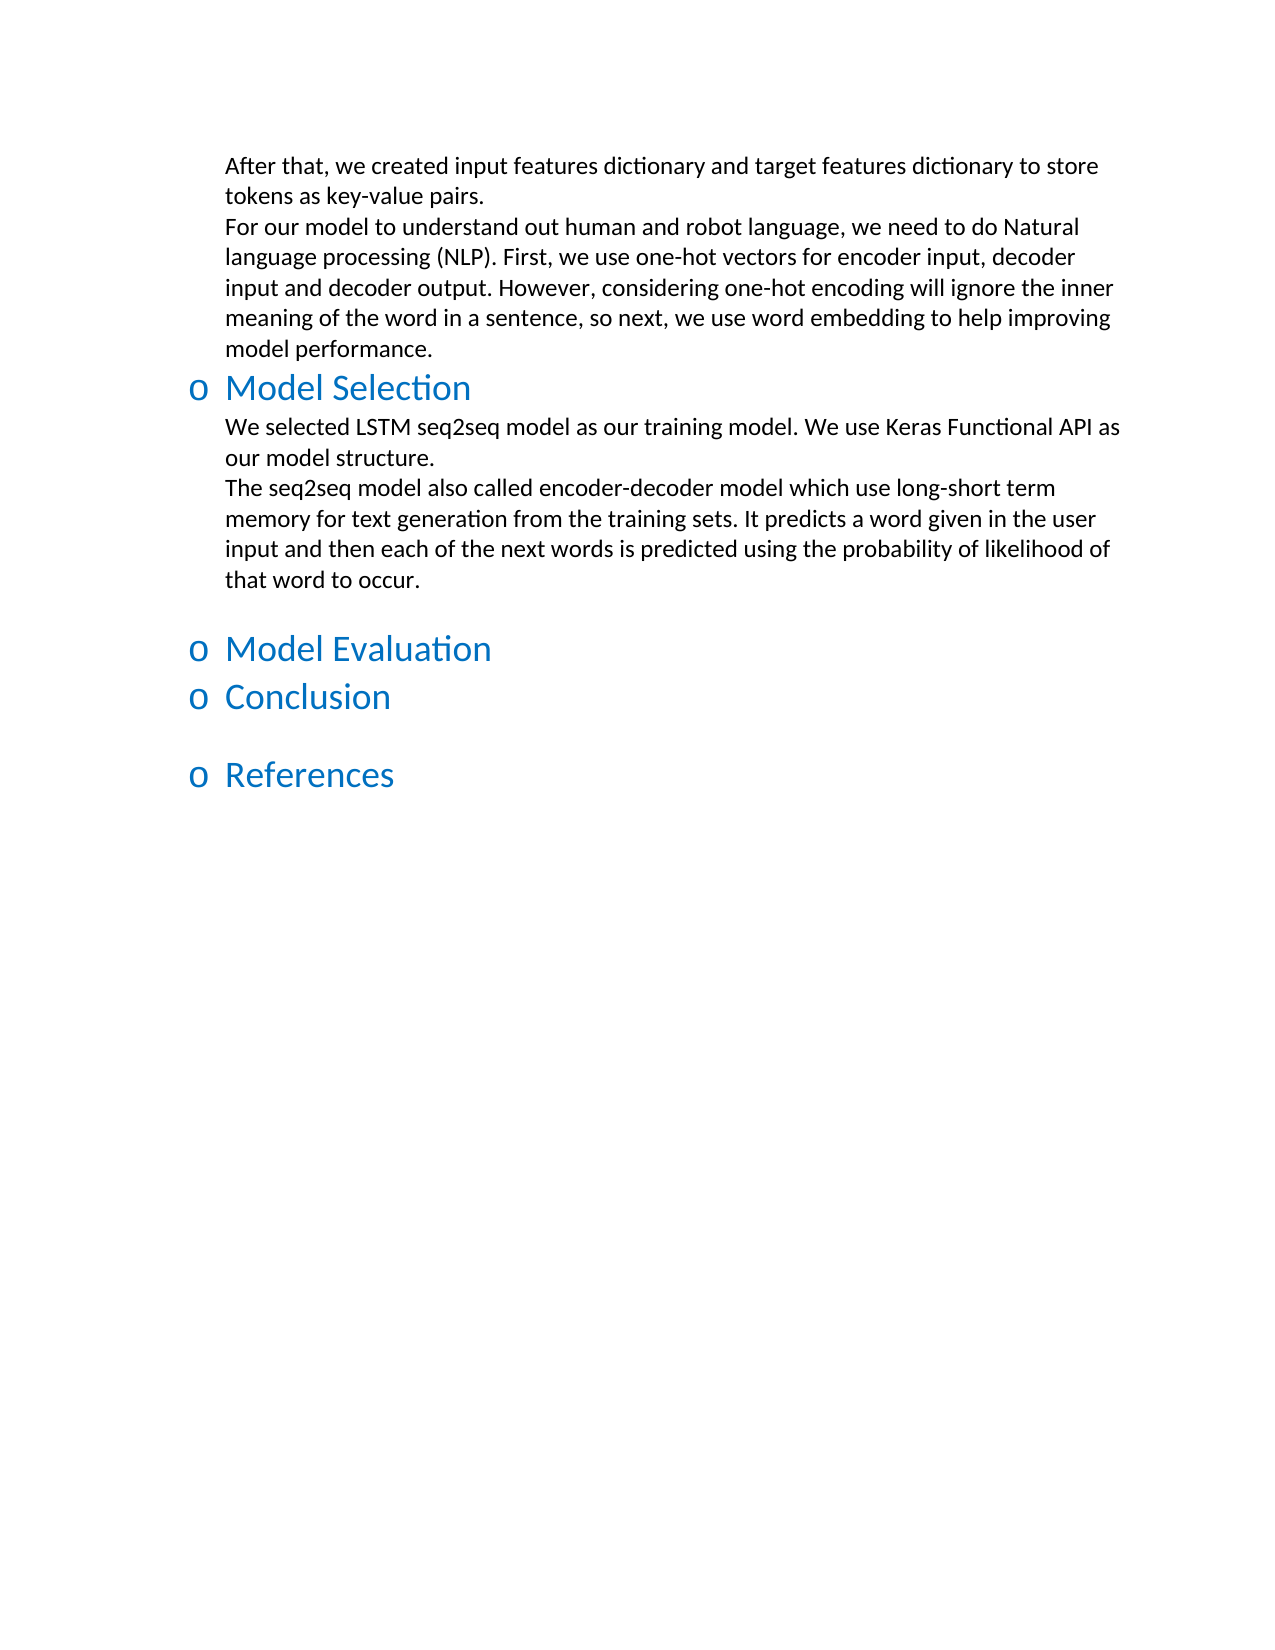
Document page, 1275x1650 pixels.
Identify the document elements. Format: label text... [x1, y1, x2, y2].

list References [187, 751, 1125, 799]
list For our model to understand out human and robot language, we need to do Natural language processing (NLP). First, we use one-hot vectors for encoder input, decoder input and decoder output. However, considering one-hot encoding will ignore the inner meaning of the word in a sentence, so next, we use word embedding to help improving model performance. [225, 211, 1125, 364]
list We selected LSTM seq2seq model as our training model. We use Keras Functional API as our model structure. [225, 411, 1125, 472]
list Model Selection [187, 364, 1125, 411]
list Model Evaluation [187, 625, 1125, 673]
list After that, we created input features dictionary and target features dictionary to store tokens as key-value pairs. [225, 150, 1125, 211]
list Conclusion [187, 673, 1125, 720]
list The seq2seq model also called encoder-decoder model which use long-short term memory for text generation from the training sets. It predicts a word given in the user input and then each of the next words is predicted using the probability of likelihood of that word to occur. [225, 472, 1125, 594]
